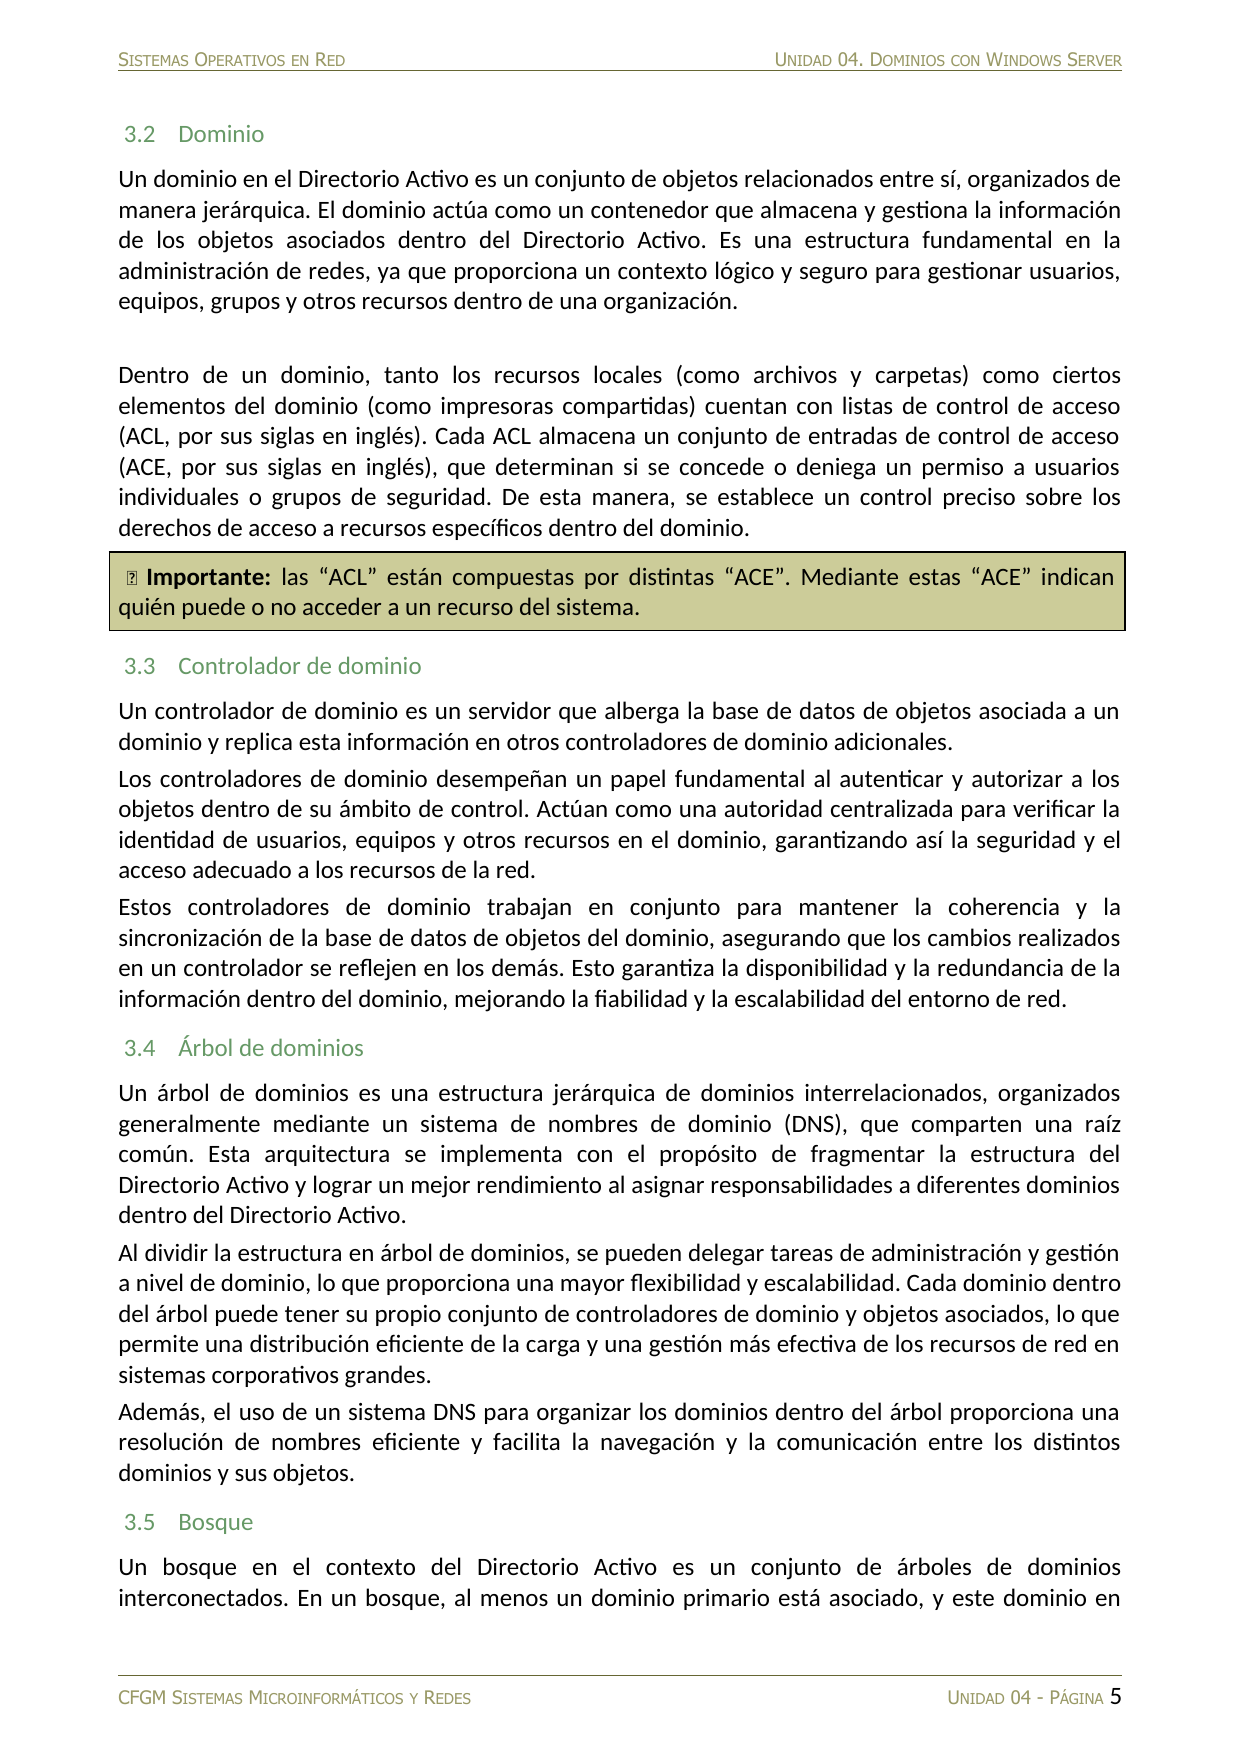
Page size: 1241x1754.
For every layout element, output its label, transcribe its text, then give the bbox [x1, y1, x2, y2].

text Además, el uso de un sistema DNS para organizar los dominios dentro del árbol proporciona una resolución de nombres eficiente y facilita la navegación y la comunicación entre los distintos dominios y sus objetos. [118, 1396, 1122, 1487]
text Al dividir la estructura en árbol de dominios, se pueden delegar tareas de administración y gestión a nivel de dominio, lo que proporciona una mayor flexibilidad y escalabilidad. Cada dominio dentro del árbol puede tener su propio conjunto de controladores de dominio y objetos asociados, lo que permite una distribución eficiente de la carga y una gestión más efectiva de los recursos de red en sistemas corporativos grandes. [118, 1237, 1122, 1389]
text Un árbol de dominios es una estructura jerárquica de dominios interrelacionados, organizados generalmente mediante un sistema de nombres de dominio (DNS), que comparten una raíz común. Esta arquitectura se implementa con el propósito de fragmentar la estructura del Directorio Activo y lograr un mejor rendimiento al asignar responsabilidades a diferentes dominios dentro del Directorio Activo. [118, 1078, 1122, 1230]
text Los controladores de dominio desempeñan un papel fundamental al autenticar y autorizar a los objetos dentro de su ámbito de control. Actúan como una autoridad centralizada para verificar la identidad de usuarios, equipos y otros recursos en el dominio, garantizando así la seguridad y el acceso adecuado a los recursos de la red. [118, 763, 1122, 885]
text Un dominio en el Directorio Activo es un conjunto de objetos relacionados entre sí, organizados de manera jerárquica. El dominio actúa como un contenedor que almacena y gestiona la información de los objetos asociados dentro del Directorio Activo. Es una estructura fundamental en la administración de redes, ya que proporciona un contexto lógico y seguro para gestionar usuarios, equipos, grupos y otros recursos dentro de una organización. [118, 163, 1122, 316]
text Un controlador de dominio es un servidor que alberga la base de datos de objetos asociada a un dominio y replica esta información en otros controladores de dominio adicionales. [118, 695, 1122, 756]
text 📖 Importante: las “ACL” están compuestas por distintas “ACE”. Mediante estas “ACE” indican quién puede o no acceder a un recurso del sistema. [110, 553, 1124, 630]
subtitle Bosque [118, 1506, 1122, 1537]
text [118, 1551, 1122, 1612]
subtitle Controlador de dominio [118, 650, 1122, 681]
subtitle Árbol de dominios [118, 1032, 1122, 1063]
subtitle Dominio [118, 118, 1122, 148]
text Dentro de un dominio, tanto los recursos locales (como archivos y carpetas) como ciertos elementos del dominio (como impresoras compartidas) cuentan con listas de control de acceso (ACL, por sus siglas en inglés). Cada ACL almacena un conjunto de entradas de control de acceso (ACE, por sus siglas en inglés), que determinan si se concede o deniega un permiso a usuarios individuales o grupos de seguridad. De esta manera, se establece un control preciso sobre los derechos de acceso a recursos específicos dentro del dominio. [118, 359, 1122, 542]
text Estos controladores de dominio trabajan en conjunto para mantener la coherencia y la sincronización de la base de datos de objetos del dominio, asegurando que los cambios realizados en un controlador se reflejen en los demás. Esto garantiza la disponibilidad y la redundancia de la información dentro del dominio, mejorando la fiabilidad y la escalabilidad del entorno de red. [118, 891, 1122, 1013]
